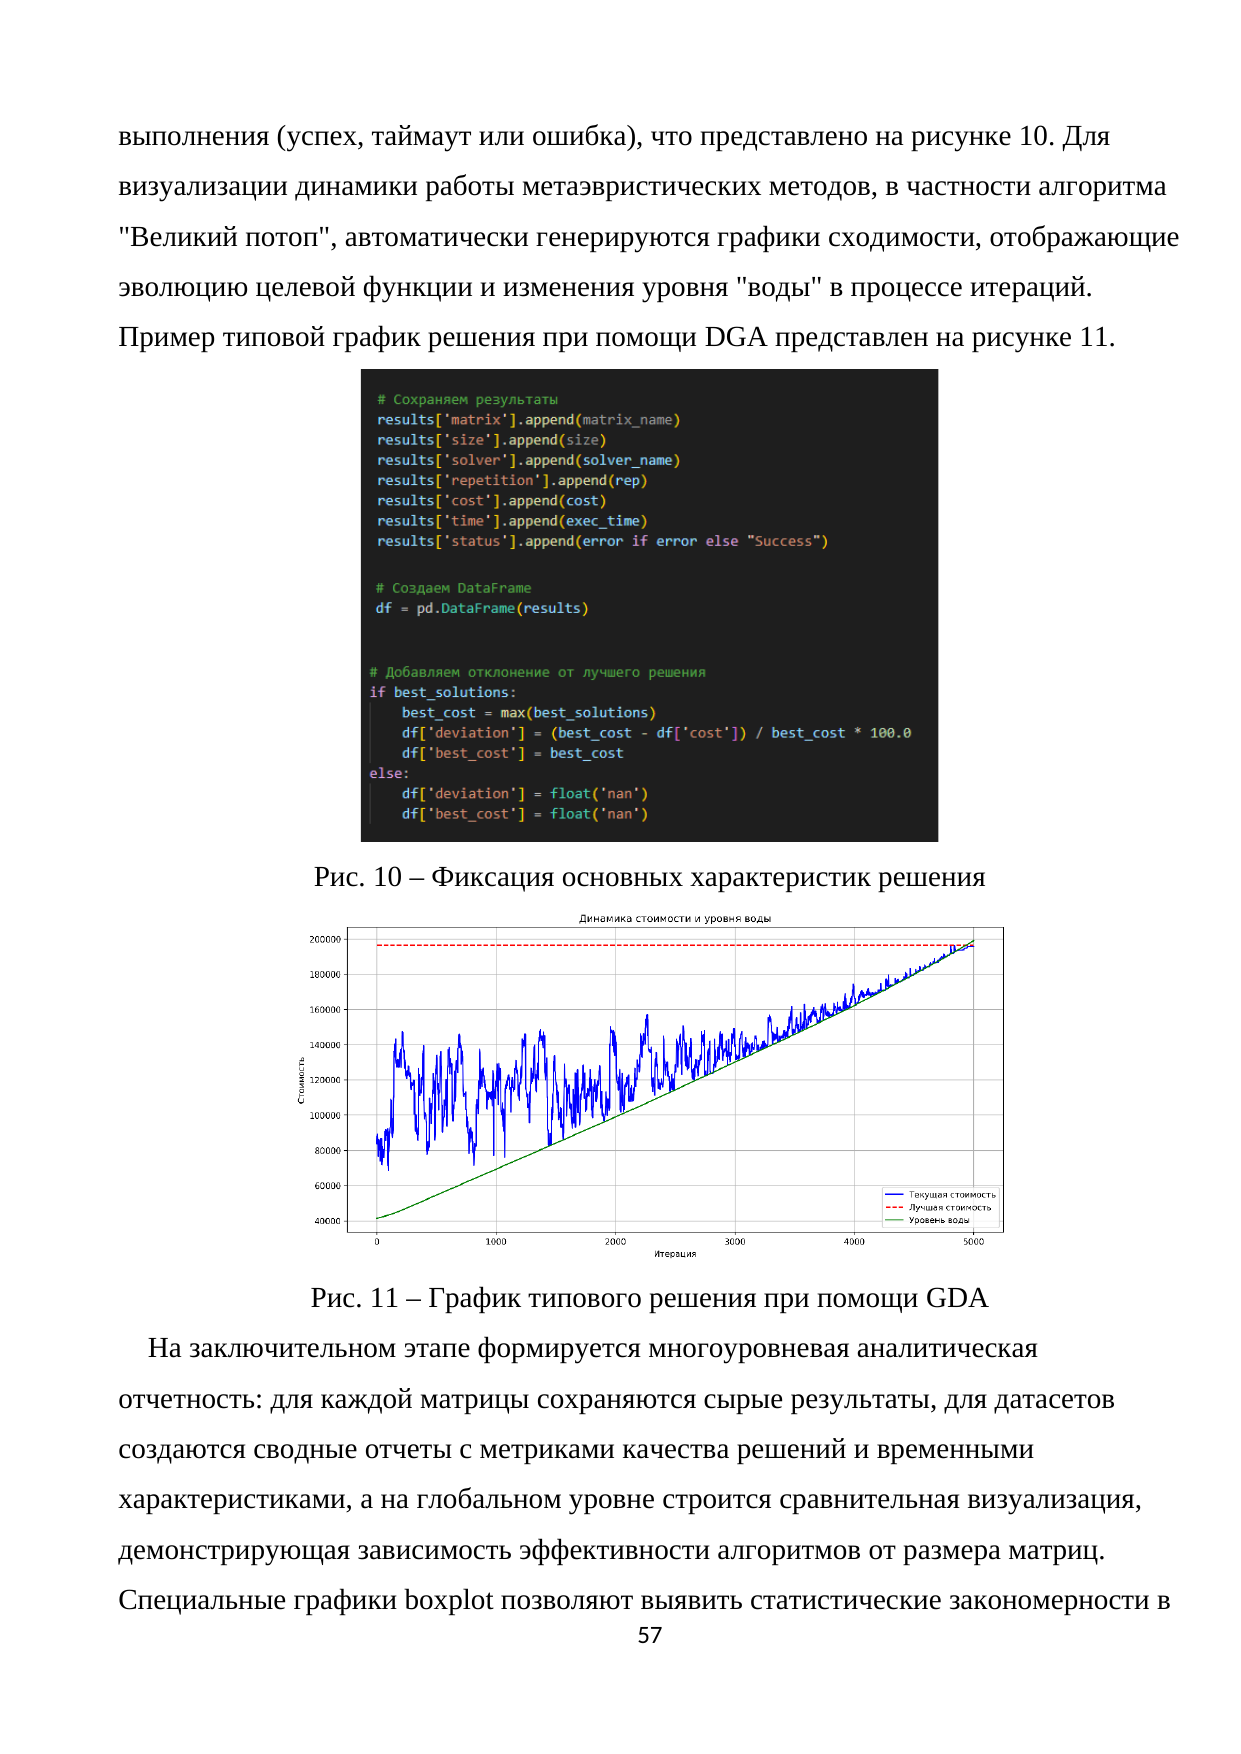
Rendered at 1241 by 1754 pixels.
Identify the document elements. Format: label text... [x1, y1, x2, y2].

picture [291, 908, 1008, 1264]
text Рис. 10 – Фиксация основных характеристик решения [118, 859, 1181, 892]
text Рис. 11 – График типового решения при помощи GDA [118, 1280, 1181, 1314]
picture [360, 369, 939, 842]
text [118, 118, 1181, 353]
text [118, 1331, 1181, 1616]
